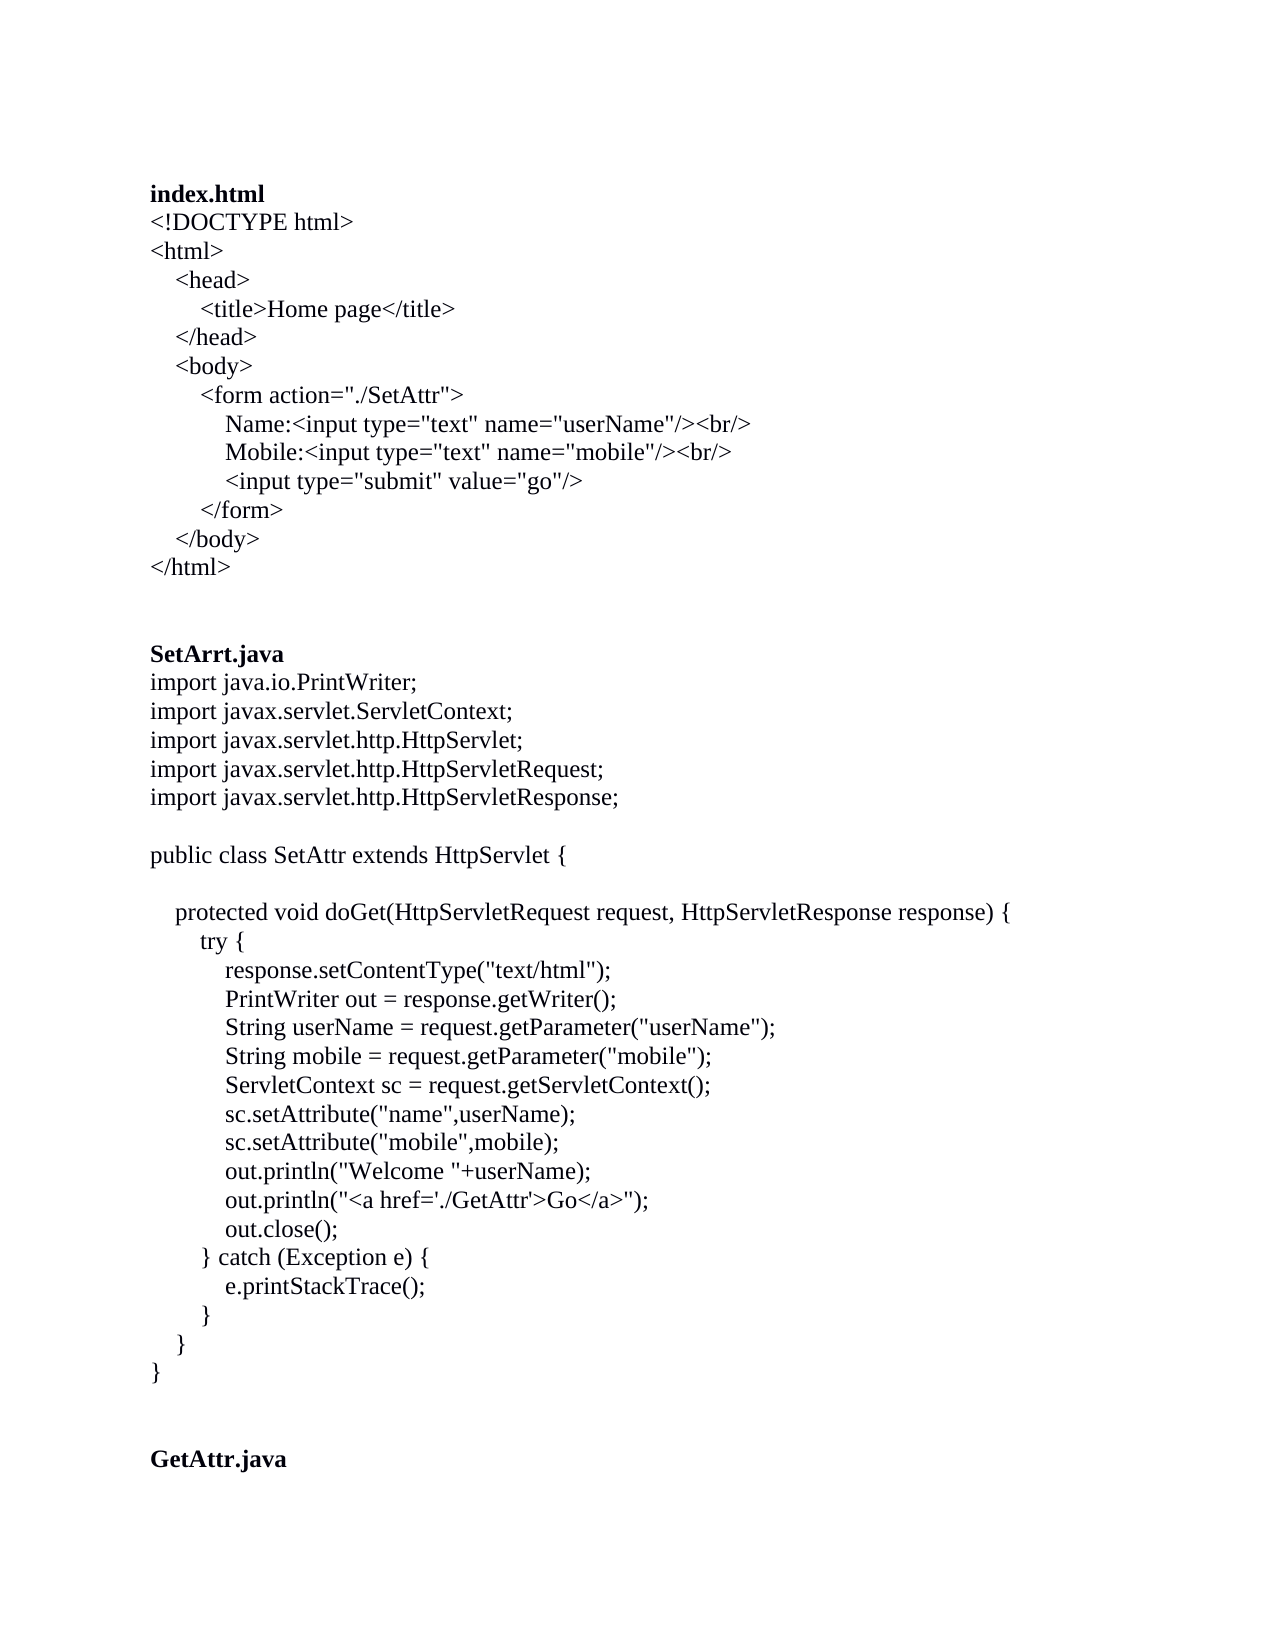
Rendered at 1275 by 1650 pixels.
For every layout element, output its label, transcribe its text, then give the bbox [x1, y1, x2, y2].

text out.println("<a href='./GetAttr'>Go</a>"); [150, 1185, 1125, 1214]
text <title>Home page</title> [150, 294, 1125, 322]
text </body> [150, 524, 1125, 552]
text </form> [150, 495, 1125, 524]
text protected void doGet(HttpServletRequest request, HttpServletResponse response) { [150, 897, 1125, 926]
text <html> [150, 236, 1125, 265]
text sc.setAttribute("mobile",mobile); [150, 1127, 1125, 1156]
text <input type="submit" value="go"/> [150, 466, 1125, 495]
text } [150, 1357, 1125, 1386]
text out.println("Welcome "+userName); [150, 1156, 1125, 1185]
text } [150, 1300, 1125, 1329]
text String mobile = request.getParameter("mobile"); [150, 1041, 1125, 1070]
text try { [150, 926, 1125, 955]
text e.printStackTrace(); [150, 1271, 1125, 1300]
text out.close(); [150, 1214, 1125, 1242]
text <body> [150, 351, 1125, 380]
text PrintWriter out = response.getWriter(); [150, 984, 1125, 1012]
text <head> [150, 265, 1125, 294]
text import javax.servlet.http.HttpServlet; [150, 725, 1125, 754]
text <form action="./SetAttr"> [150, 380, 1125, 409]
text index.html [150, 179, 1125, 207]
text import javax.servlet.http.HttpServletResponse; [150, 782, 1125, 811]
text SetArrt.java [150, 639, 1125, 667]
text } catch (Exception e) { [150, 1242, 1125, 1271]
text } [150, 1329, 1125, 1357]
text Name:<input type="text" name="userName"/><br/> [150, 409, 1125, 437]
text <!DOCTYPE html> [150, 207, 1125, 236]
text </html> [150, 552, 1125, 581]
text public class SetAttr extends HttpServlet { [150, 840, 1125, 869]
text import javax.servlet.ServletContext; [150, 696, 1125, 725]
text </head> [150, 322, 1125, 351]
text import javax.servlet.http.HttpServletRequest; [150, 754, 1125, 782]
text String userName = request.getParameter("userName"); [150, 1012, 1125, 1041]
text import java.io.PrintWriter; [150, 667, 1125, 696]
text ServletContext sc = request.getServletContext(); [150, 1070, 1125, 1099]
text sc.setAttribute("name",userName); [150, 1099, 1125, 1127]
text GetAttr.java [150, 1444, 1125, 1472]
text Mobile:<input type="text" name="mobile"/><br/> [150, 437, 1125, 466]
text response.setContentType("text/html"); [150, 955, 1125, 984]
